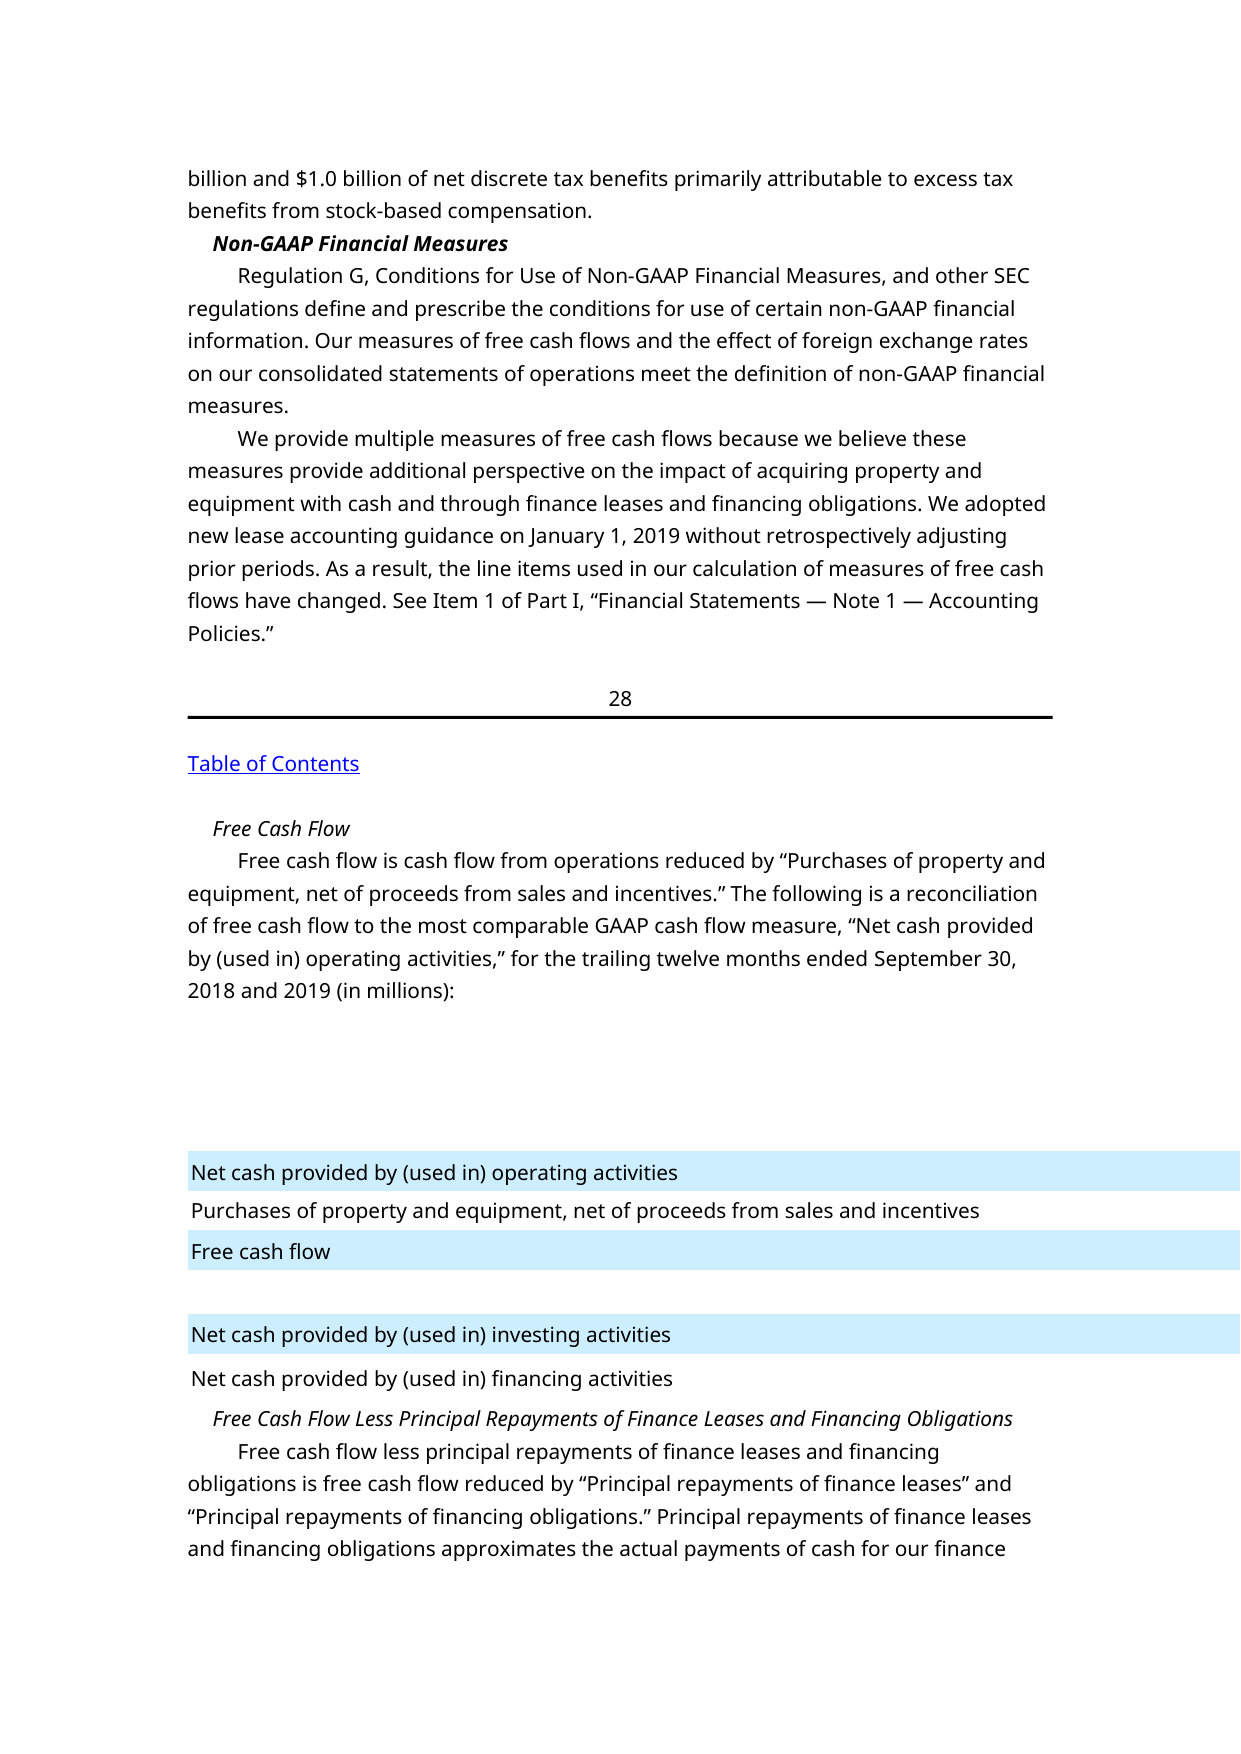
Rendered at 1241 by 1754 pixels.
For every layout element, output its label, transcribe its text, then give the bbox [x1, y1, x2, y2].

text Table of Contents [187, 747, 1053, 779]
text We provide multiple measures of free cash flows because we believe these measures provide additional perspective on the impact of acquiring property and equipment with cash and through finance leases and financing obligations. We adopted new lease accounting guidance on January 1, 2019 without retrospectively adjusting prior periods. As a result, the line items used in our calculation of measures of free cash flows have changed. See Item 1 of Part I, “Financial Statements — Note 1 — Accounting Policies.” [187, 422, 1053, 649]
text Free cash flow is cash flow from operations reduced by “Purchases of property and equipment, net of proceeds from sales and incentives.” The following is a reconciliation of free cash flow to the most comparable GAAP cash flow measure, “Net cash provided by (used in) operating activities,” for the trailing twelve months ended September 30, 2018 and 2019 (in millions): [187, 844, 1053, 1007]
text Free Cash Flow Less Principal Repayments of Finance Leases and Financing Obligations [187, 1402, 1053, 1435]
text Non-GAAP Financial Measures [187, 227, 1053, 259]
text Free Cash Flow [187, 812, 1053, 844]
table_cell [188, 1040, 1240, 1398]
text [187, 162, 1053, 227]
text Regulation G, Conditions for Use of Non-GAAP Financial Measures, and other SEC regulations define and prescribe the conditions for use of certain non-GAAP financial information. Our measures of free cash flows and the effect of foreign exchange rates on our consolidated statements of operations meet the definition of non-GAAP financial measures. [187, 259, 1053, 422]
text 28 [187, 682, 1053, 714]
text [187, 1435, 1053, 1565]
